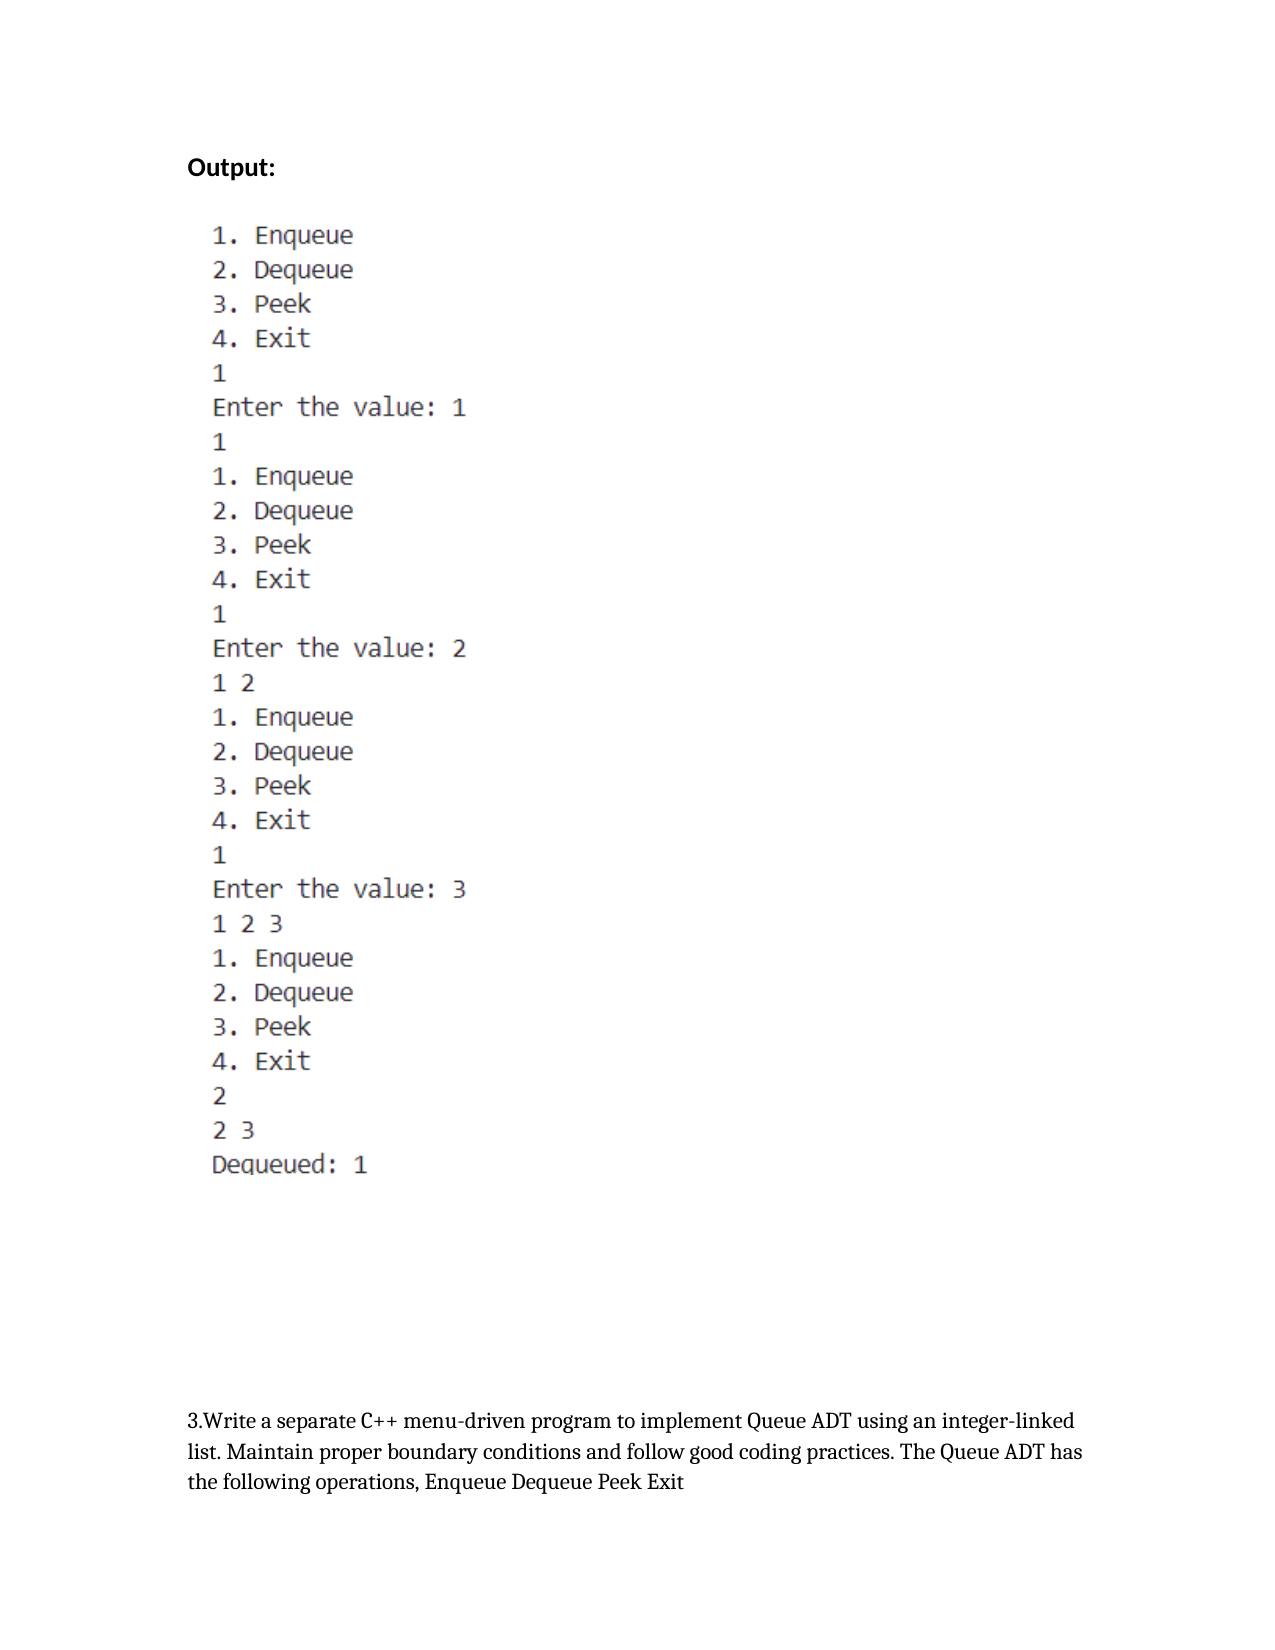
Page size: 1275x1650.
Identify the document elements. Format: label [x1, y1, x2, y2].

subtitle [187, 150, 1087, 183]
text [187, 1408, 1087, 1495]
picture [187, 217, 725, 1175]
